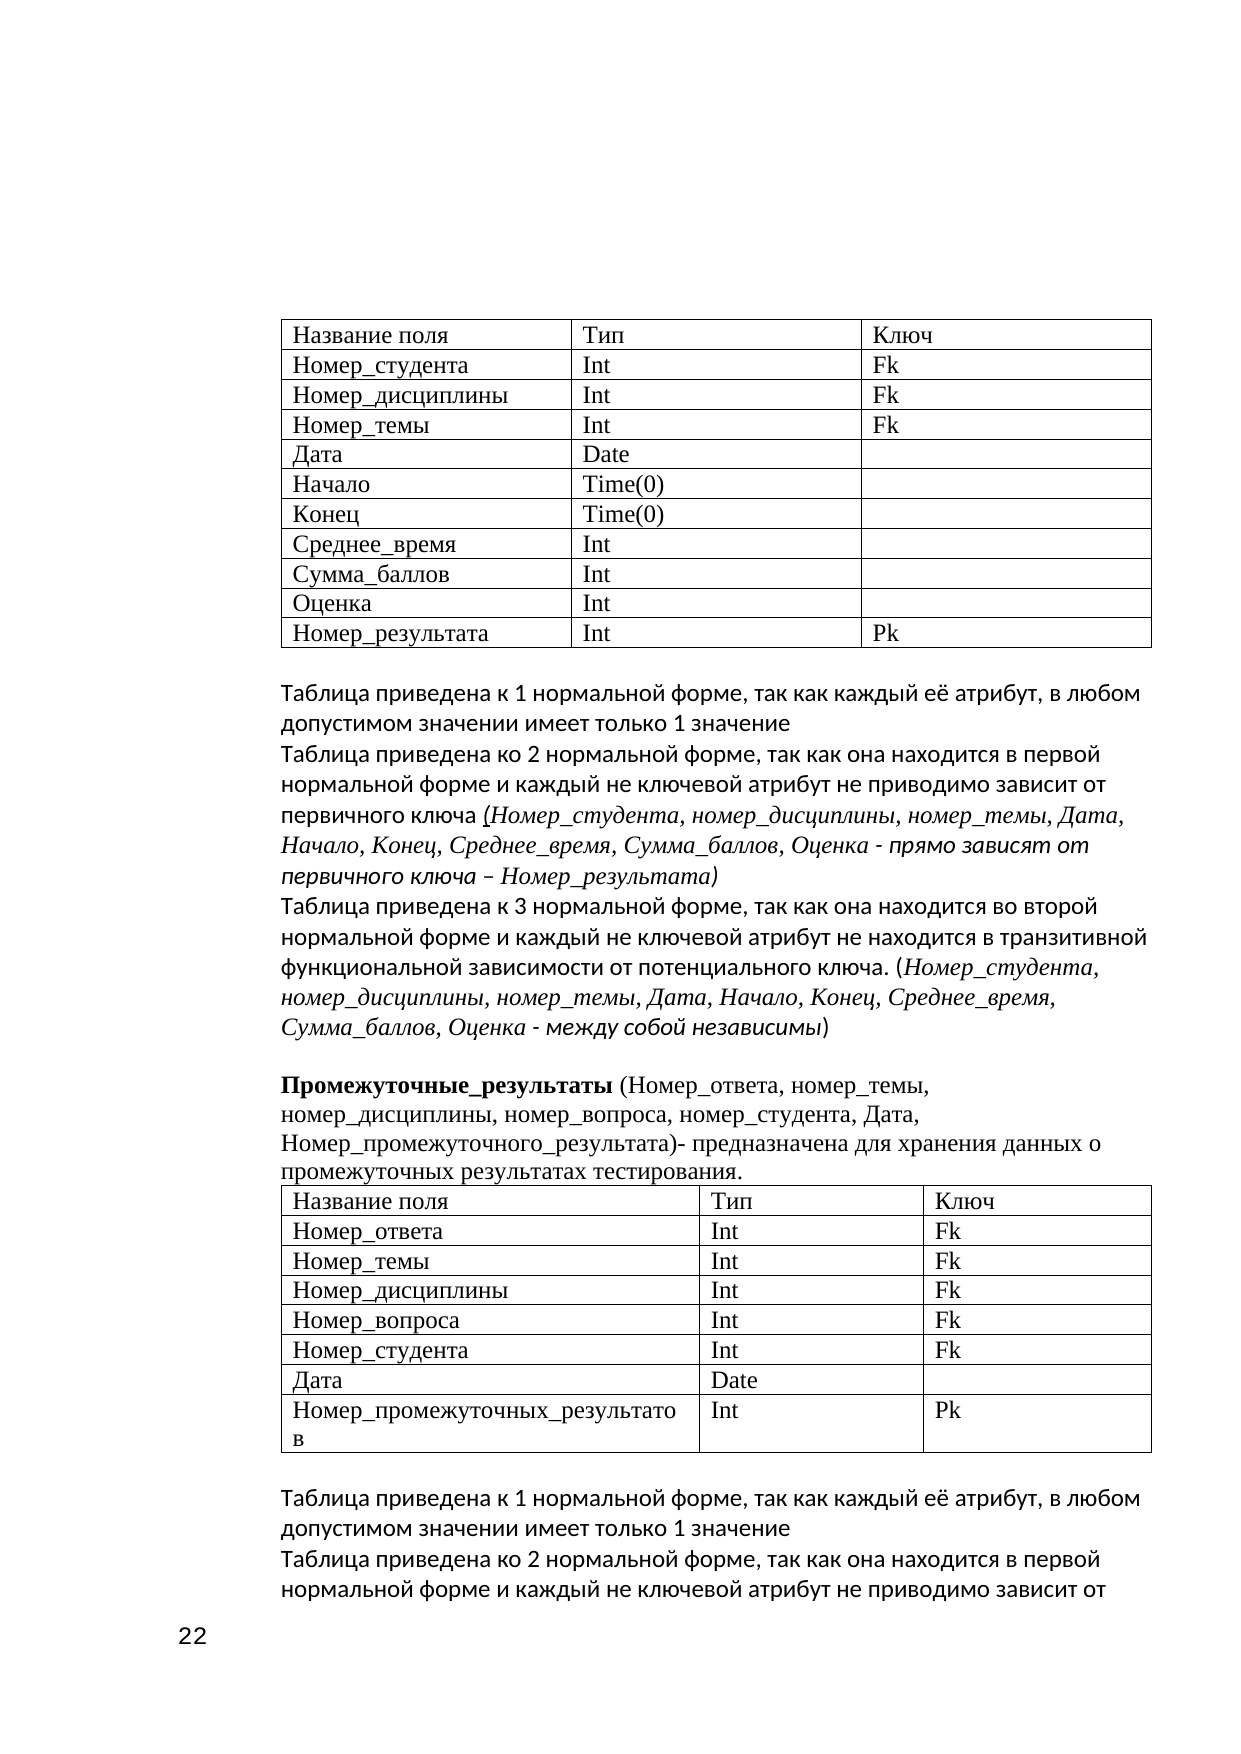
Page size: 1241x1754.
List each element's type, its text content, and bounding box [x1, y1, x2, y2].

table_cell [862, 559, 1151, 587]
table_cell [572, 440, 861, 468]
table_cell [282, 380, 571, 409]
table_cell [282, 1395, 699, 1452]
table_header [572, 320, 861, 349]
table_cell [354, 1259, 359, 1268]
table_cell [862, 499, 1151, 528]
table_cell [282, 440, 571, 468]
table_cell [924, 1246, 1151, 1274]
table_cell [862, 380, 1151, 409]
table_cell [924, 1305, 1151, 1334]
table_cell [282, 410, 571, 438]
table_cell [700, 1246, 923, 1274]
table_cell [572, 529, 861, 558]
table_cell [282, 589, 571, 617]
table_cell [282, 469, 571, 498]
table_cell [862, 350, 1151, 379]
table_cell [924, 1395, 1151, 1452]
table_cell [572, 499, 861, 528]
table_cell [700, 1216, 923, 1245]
text Таблица приведена ко 2 нормальной форме, так как она находится в первой нормальной форме и каждый не ключевой атрибут не приводимо зависит от первичного ключа (Номер_студента, номер_дисциплины, номер_темы, Дата, Начало, Конец, Среднее_время, Сумма_баллов, Оценка - прямо зависят от первичного ключа – Номер_результата) [281, 738, 1152, 891]
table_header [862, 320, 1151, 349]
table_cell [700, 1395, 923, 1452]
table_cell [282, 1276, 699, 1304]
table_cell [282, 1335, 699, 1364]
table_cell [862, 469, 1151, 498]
text Промежуточные_результаты (Номер_ответа, номер_темы, номер_дисциплины, номер_вопроса, номер_студента, Дата, Номер_промежуточного_результата)- предназначена для хранения данных о промежуточных результатах тестирования. [281, 1070, 1152, 1185]
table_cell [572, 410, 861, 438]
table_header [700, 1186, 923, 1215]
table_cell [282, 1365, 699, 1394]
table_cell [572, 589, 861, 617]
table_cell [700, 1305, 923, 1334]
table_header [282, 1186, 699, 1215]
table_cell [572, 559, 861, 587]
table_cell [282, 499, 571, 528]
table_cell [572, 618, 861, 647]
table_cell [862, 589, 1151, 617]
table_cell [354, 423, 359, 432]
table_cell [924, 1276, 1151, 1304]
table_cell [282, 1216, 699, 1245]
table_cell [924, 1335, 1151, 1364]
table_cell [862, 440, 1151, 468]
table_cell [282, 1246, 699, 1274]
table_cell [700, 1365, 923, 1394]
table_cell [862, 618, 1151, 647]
text Таблица приведена к 1 нормальной форме, так как каждый её атрибут, в любом допустимом значении имеет только 1 значение [281, 1482, 1152, 1543]
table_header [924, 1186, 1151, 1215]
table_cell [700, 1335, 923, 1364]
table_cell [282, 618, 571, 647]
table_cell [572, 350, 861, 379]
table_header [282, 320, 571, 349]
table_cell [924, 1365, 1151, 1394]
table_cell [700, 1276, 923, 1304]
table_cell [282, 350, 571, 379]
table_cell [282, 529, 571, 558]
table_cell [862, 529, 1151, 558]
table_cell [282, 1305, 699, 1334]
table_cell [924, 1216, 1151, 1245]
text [281, 1543, 1152, 1604]
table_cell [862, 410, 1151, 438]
text Таблица приведена к 3 нормальной форме, так как она находится во второй нормальной форме и каждый не ключевой атрибут не находится в транзитивной функциональной зависимости от потенциального ключа. (Номер_студента, номер_дисциплины, номер_темы, Дата, Начало, Конец, Среднее_время, Сумма_баллов, Оценка - между собой независимы) [281, 891, 1152, 1041]
text Таблица приведена к 1 нормальной форме, так как каждый её атрибут, в любом допустимом значении имеет только 1 значение [281, 677, 1152, 738]
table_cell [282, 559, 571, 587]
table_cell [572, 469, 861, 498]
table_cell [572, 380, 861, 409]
